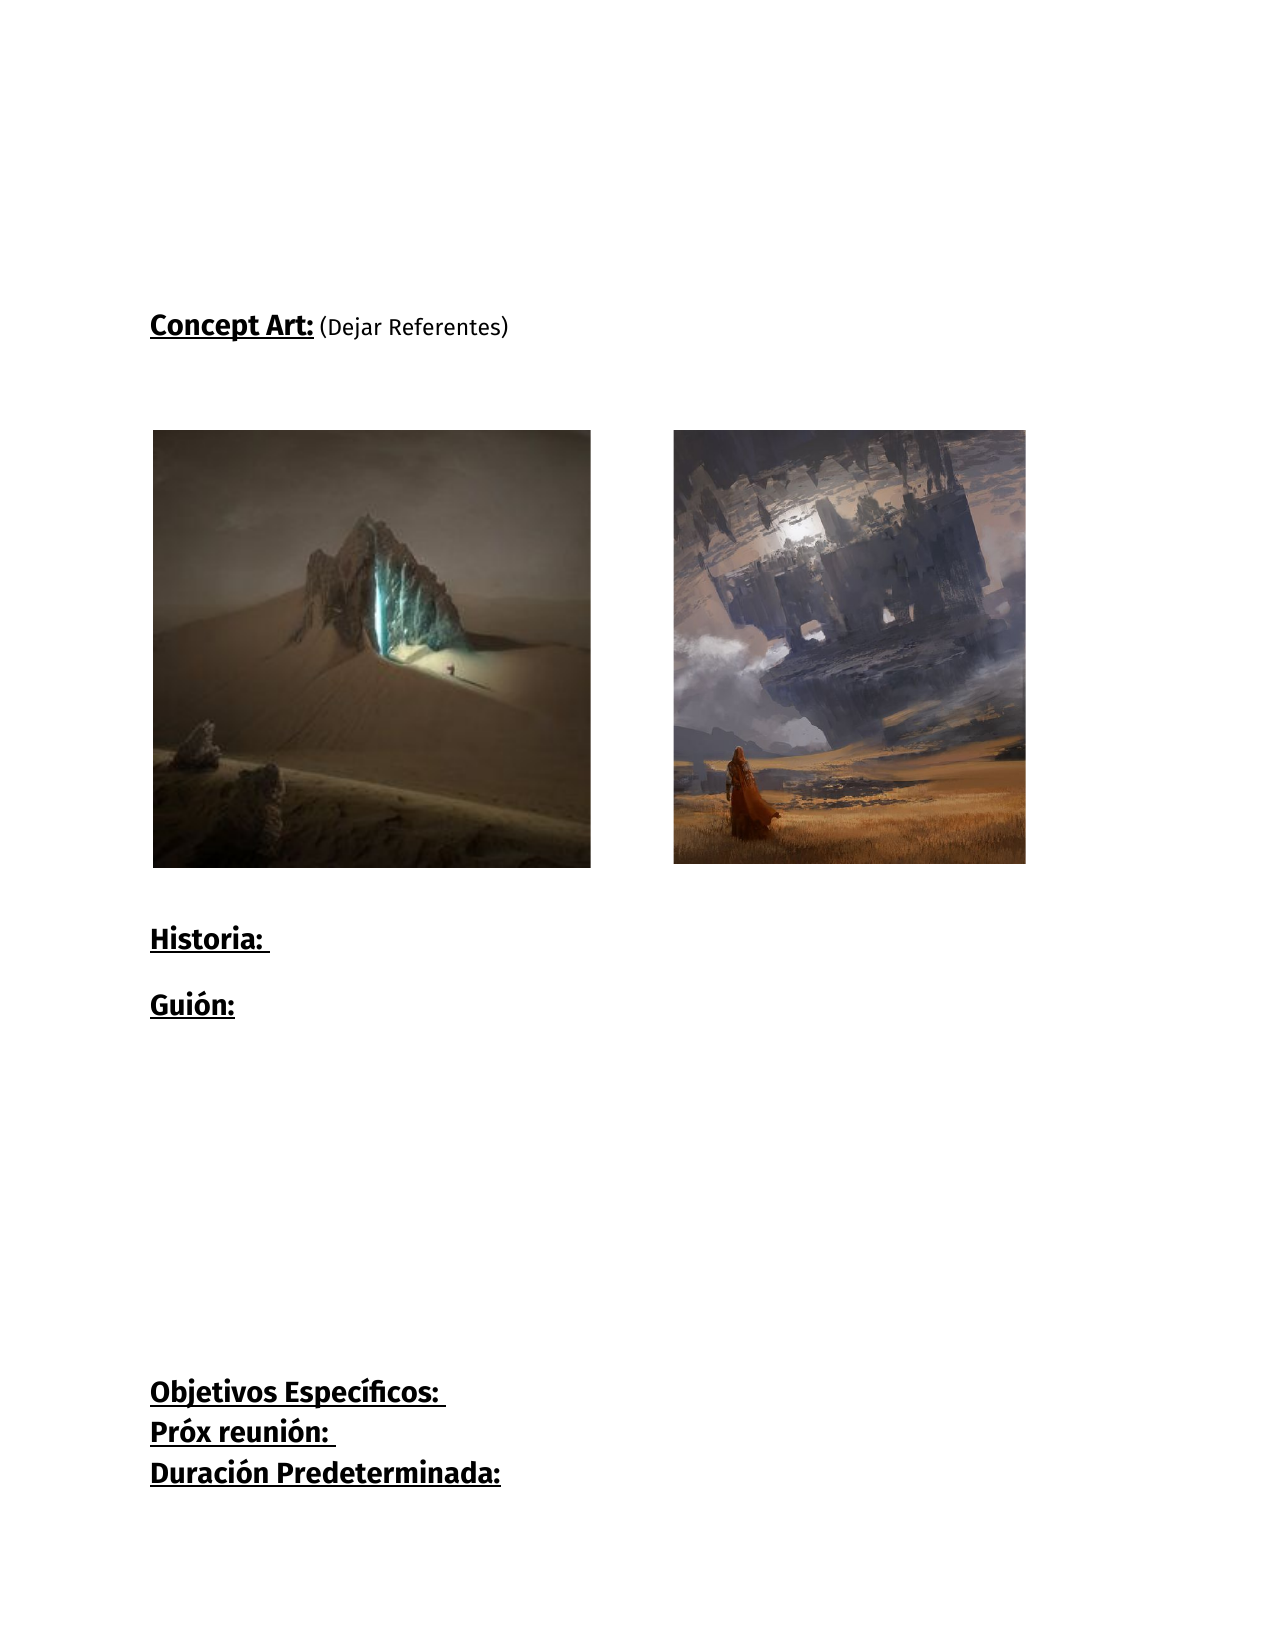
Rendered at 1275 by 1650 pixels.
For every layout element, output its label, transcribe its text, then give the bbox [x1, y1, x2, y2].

picture [153, 430, 591, 868]
text Concept Art: (Dejar Referentes) [150, 308, 1125, 343]
text Guión: [150, 988, 1125, 1023]
text Próx reunión: [150, 1416, 1125, 1451]
picture [673, 430, 1026, 864]
text Objetivos Específicos: [150, 1375, 1125, 1410]
text Historia: [150, 922, 1125, 984]
text Duración Predeterminada: [150, 1456, 1125, 1491]
